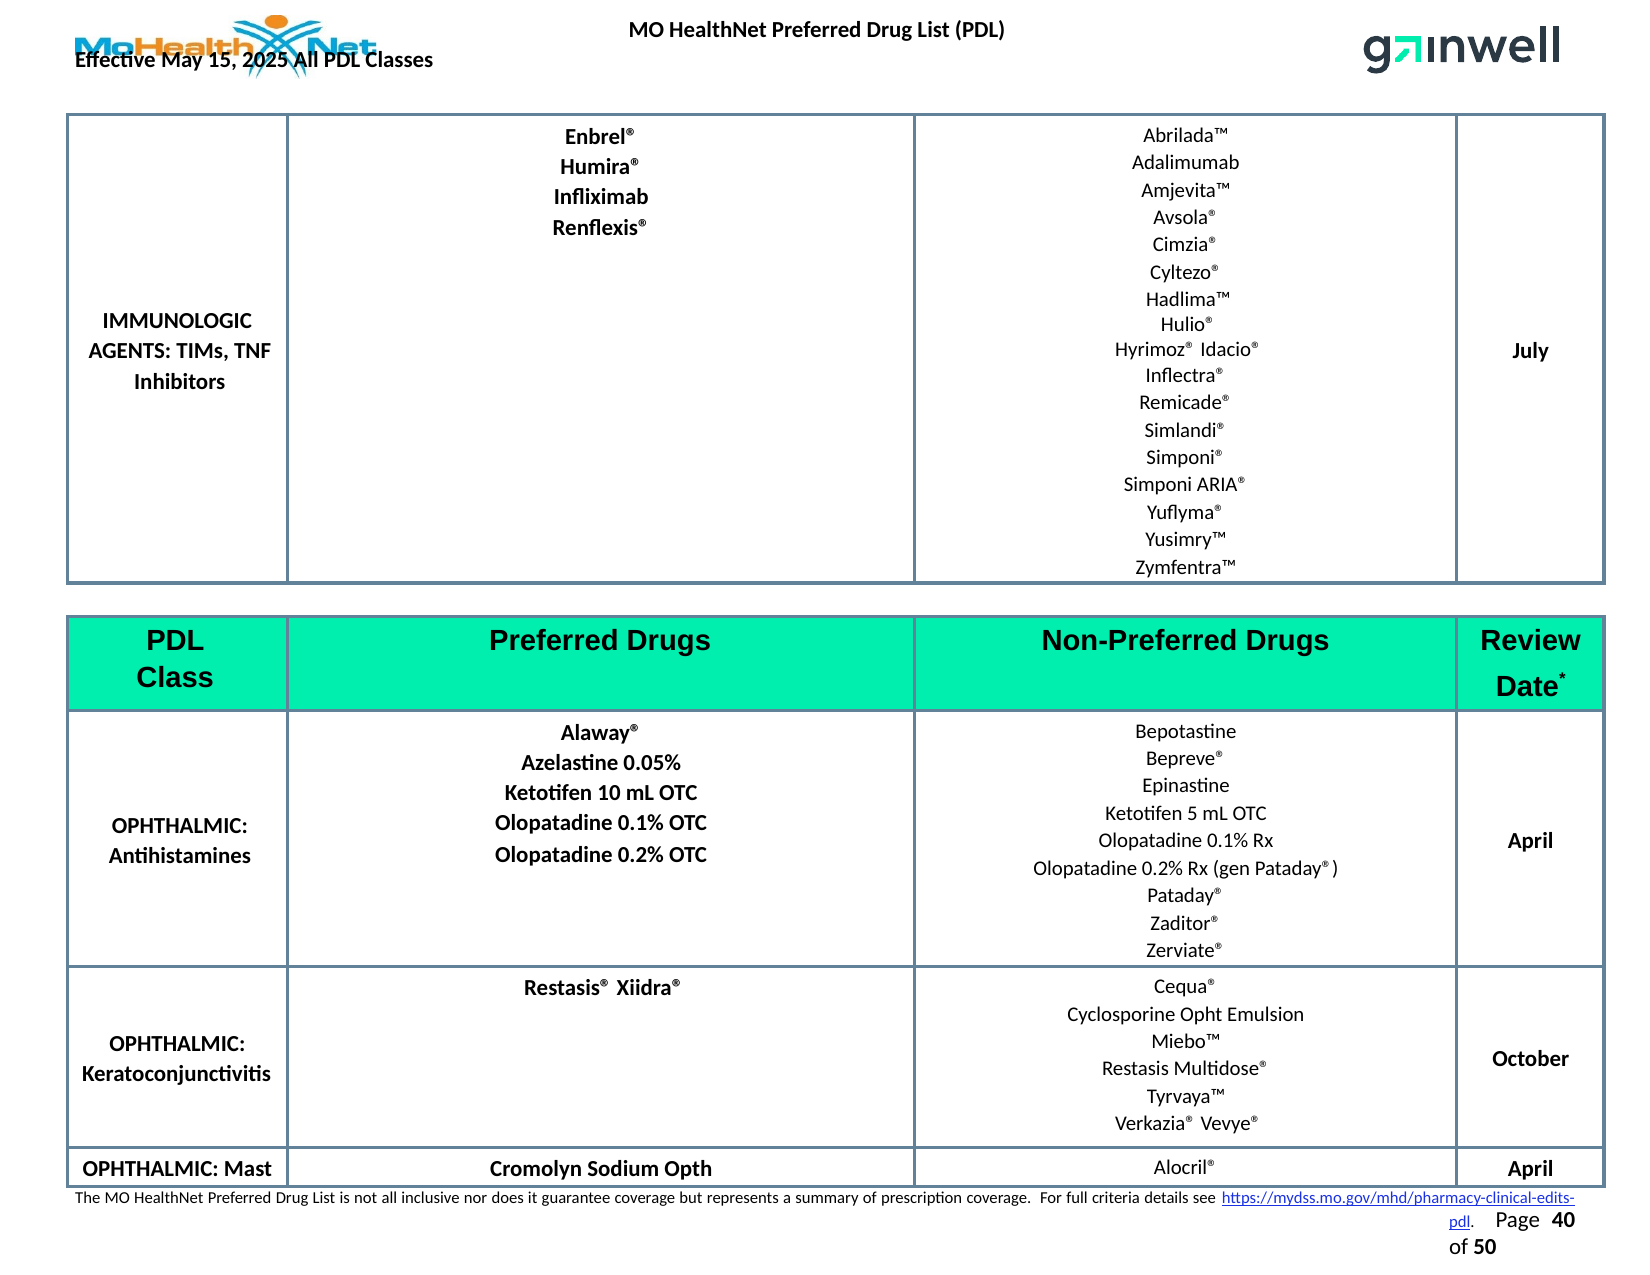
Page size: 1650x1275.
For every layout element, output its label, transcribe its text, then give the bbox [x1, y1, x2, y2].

table_cell IMMUNOLOGIC AGENTS: TIMs, TNF Inhibitors [69, 116, 286, 581]
table_header Non-Preferred Drugs [916, 618, 1455, 709]
table_cell Alaway® Azelastine 0.05% Ketotifen 10 mL OTC Olopatadine 0.1% OTC Olopatadine 0.2% OTC [289, 712, 913, 964]
picture [1395, 36, 1421, 62]
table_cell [69, 1149, 286, 1185]
table_cell Bepotastine Bepreve® Epinastine Ketotifen 5 mL OTC Olopatadine 0.1% Rx Olopatadine 0.2% Rx (gen Pataday®) Pataday® Zaditor® Zerviate® [916, 712, 1455, 964]
table_header PDL Class [69, 618, 286, 709]
table_cell OPHTHALMIC: Keratoconjunctivitis [69, 968, 286, 1146]
table_cell Enbrel® Humira® Infliximab Renflexis® [289, 116, 913, 581]
picture [75, 15, 377, 79]
table_header Review Date* [1458, 618, 1602, 709]
table_cell October [1458, 968, 1602, 1146]
table_cell April [1458, 1149, 1602, 1185]
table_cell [289, 1149, 913, 1185]
table_cell OPHTHALMIC: Antihistamines [69, 712, 286, 964]
table_cell Abrilada™ Adalimumab Amjevita™ Avsola® Cimzia® Cyltezo® Hadlima™ Hulio® Hyrimoz® Idacio® Inflectra® Remicade® Simlandi® Simponi® Simponi ARIA® Yuflyma® Yusimry™ Zymfentra™ [916, 116, 1455, 581]
table_cell April [1458, 712, 1602, 964]
table_cell Cequa® Cyclosporine Opht Emulsion Miebo™ Restasis Multidose® Tyrvaya™ Verkazia® Vevye® [916, 968, 1455, 1146]
table_cell Alocril® Alomide® [916, 1149, 1455, 1185]
table_cell July [1458, 116, 1602, 581]
picture [368, 53, 377, 65]
table_cell Restasis® Xiidra® [289, 968, 913, 1146]
table_header Preferred Drugs [289, 618, 913, 709]
